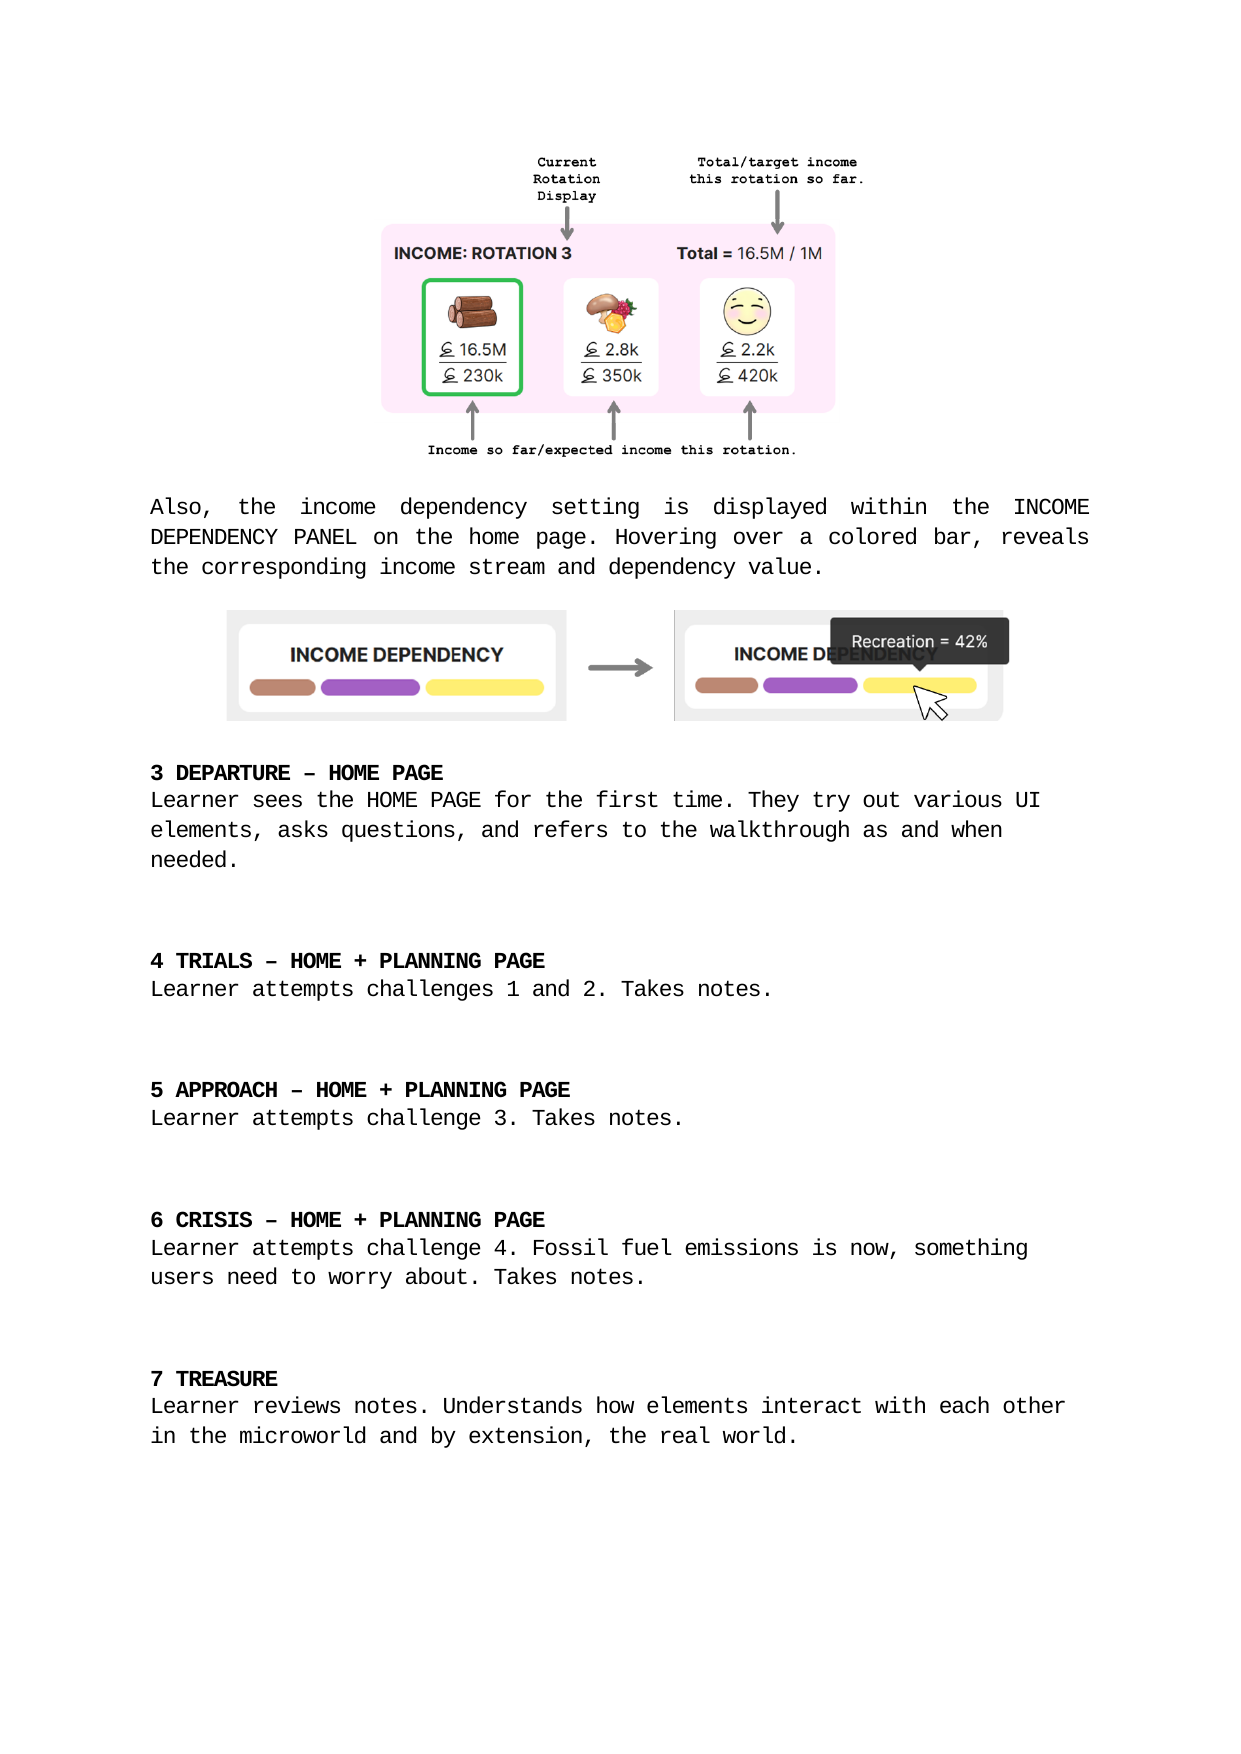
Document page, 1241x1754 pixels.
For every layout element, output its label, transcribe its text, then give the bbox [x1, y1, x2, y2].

picture [226, 610, 1014, 732]
subtitle 6 CRISIS – HOME + PLANNING PAGE [150, 1208, 1090, 1234]
text Learner attempts challenges 1 and 2. Takes notes. [150, 978, 1090, 1003]
text Also, the income dependency setting is displayed within the INCOME DEPENDENCY PANEL on the home page. Hovering over a colored bar, reveals the corresponding income stream and dependency value. [150, 496, 1090, 581]
text Learner sees the HOME PAGE for the first time. They try out various UI elements, asks questions, and refers to the walkthrough as and when needed. [150, 789, 1090, 874]
picture [373, 150, 867, 467]
text Learner attempts challenge 4. Fossil fuel emissions is now, something users need to worry about. Takes notes. [150, 1236, 1090, 1292]
subtitle 7 TREASURE [150, 1367, 1090, 1393]
text Learner attempts challenge 3. Takes notes. [150, 1107, 1090, 1133]
subtitle 4 TRIALS – HOME + PLANNING PAGE [150, 950, 1090, 976]
subtitle 5 APPROACH – HOME + PLANNING PAGE [150, 1079, 1090, 1105]
subtitle 3 DEPARTURE – HOME PAGE [150, 761, 1090, 787]
text Learner reviews notes. Understands how elements interact with each other in the microworld and by extension, the real world. [150, 1395, 1090, 1451]
